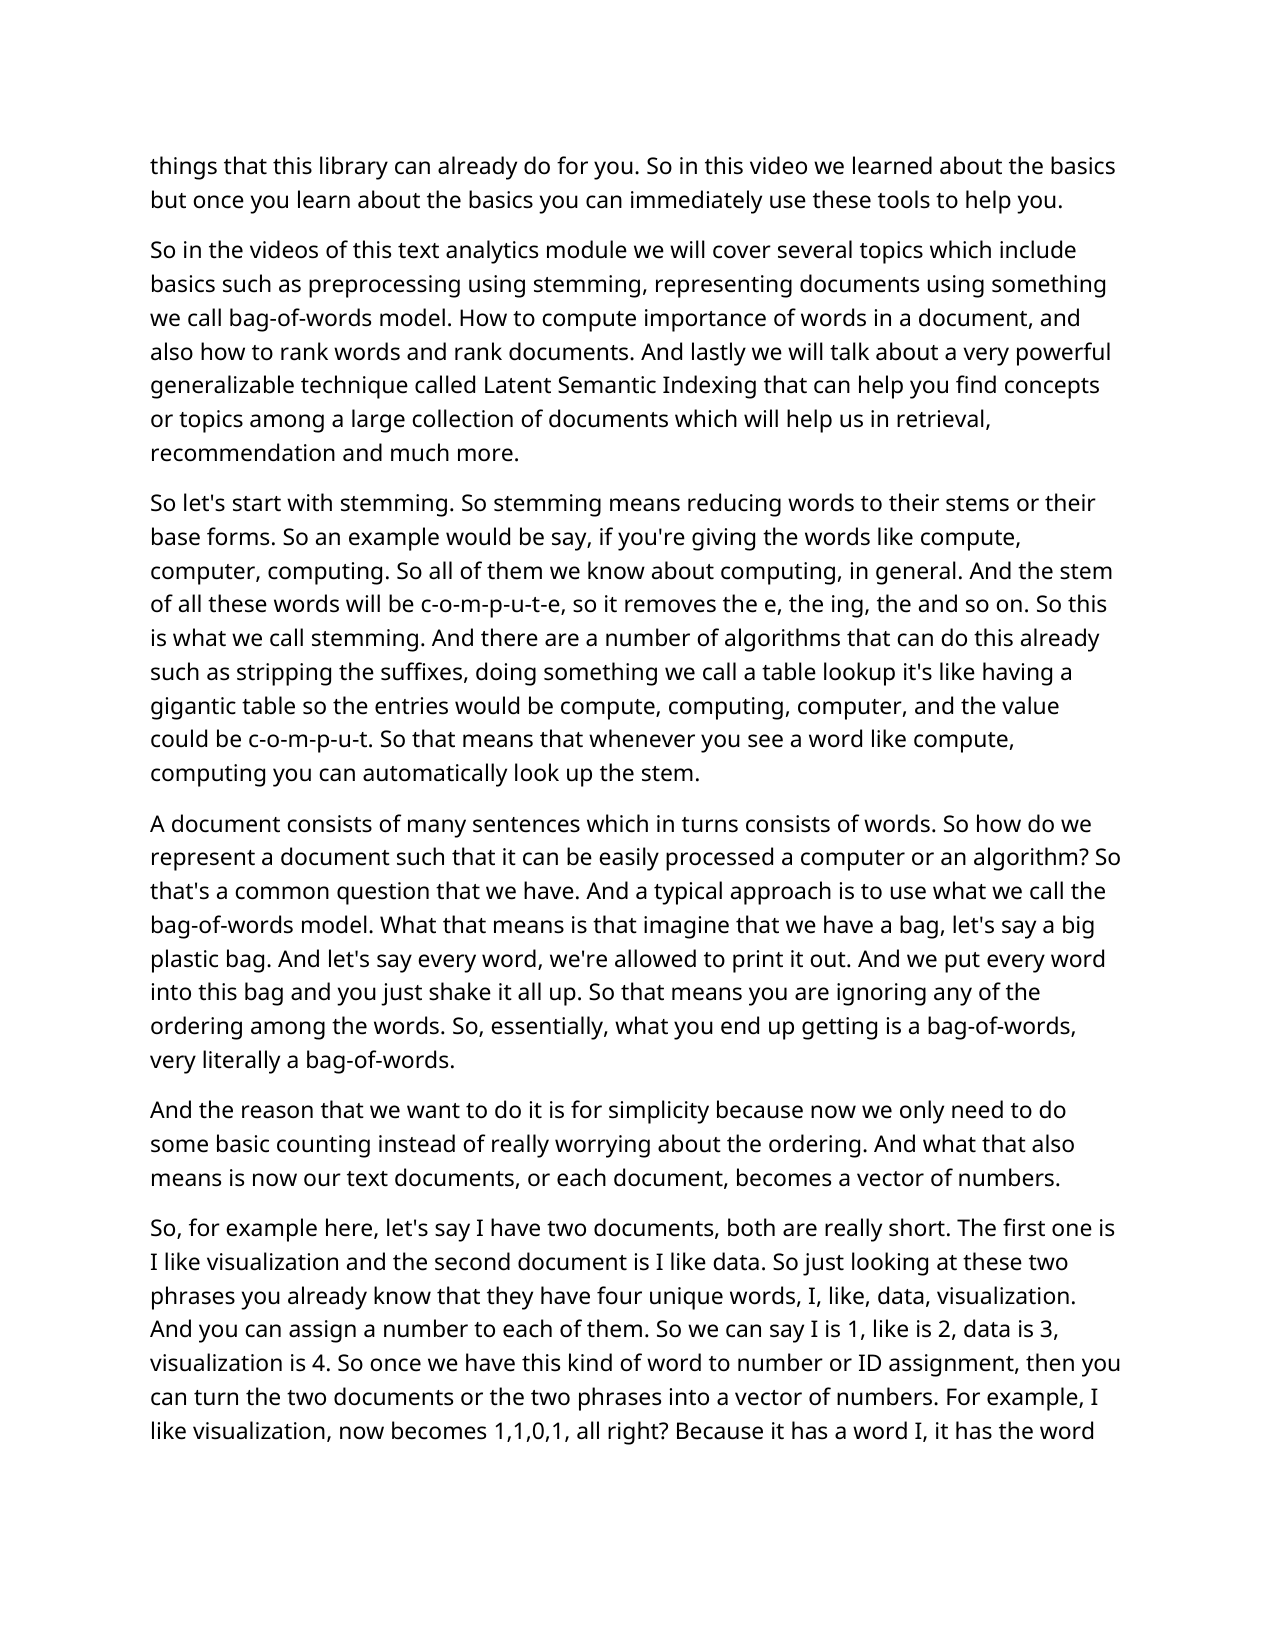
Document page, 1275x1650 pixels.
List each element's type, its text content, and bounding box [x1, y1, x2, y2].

text And the reason that we want to do it is for simplicity because now we only need to do some basic counting instead of really worrying about the ordering. And what that also means is now our text documents, or each document, becomes a vector of numbers. [150, 1094, 1125, 1193]
text A document consists of many sentences which in turns consists of words. So how do we represent a document such that it can be easily processed a computer or an algorithm? So that's a common question that we have. And a typical approach is to use what we call the bag-of-words model. What that means is that imagine that we have a bag, let's say a big plastic bag. And let's say every word, we're allowed to print it out. And we put every word into this bag and you just shake it all up. So that means you are ignoring any of the ordering among the words. So, essentially, what you end up getting is a bag-of-words, very literally a bag-of-words. [150, 807, 1125, 1075]
text So let's start with stemming. So stemming means reducing words to their stems or their base forms. So an example would be say, if you're giving the words like compute, computer, computing. So all of them we know about computing, in general. And the stem of all these words will be c-o-m-p-u-t-e, so it removes the e, the ing, the and so on. So this is what we call stemming. And there are a number of algorithms that can do this already such as stripping the suffixes, doing something we call a table lookup it's like having a gigantic table so the entries would be compute, computing, computer, and the value could be c-o-m-p-u-t. So that means that whenever you see a word like compute, computing you can automatically look up the stem. [150, 487, 1125, 788]
text So in the videos of this text analytics module we will cover several topics which include basics such as preprocessing using stemming, representing documents using something we call bag-of-words model. How to compute importance of words in a document, and also how to rank words and rank documents. And lastly we will talk about a very powerful generalizable technique called Latent Semantic Indexing that can help you find concepts or topics among a large collection of documents which will help us in retrieval, recommendation and much more. [150, 234, 1125, 468]
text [150, 1212, 1125, 1446]
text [150, 150, 1125, 215]
